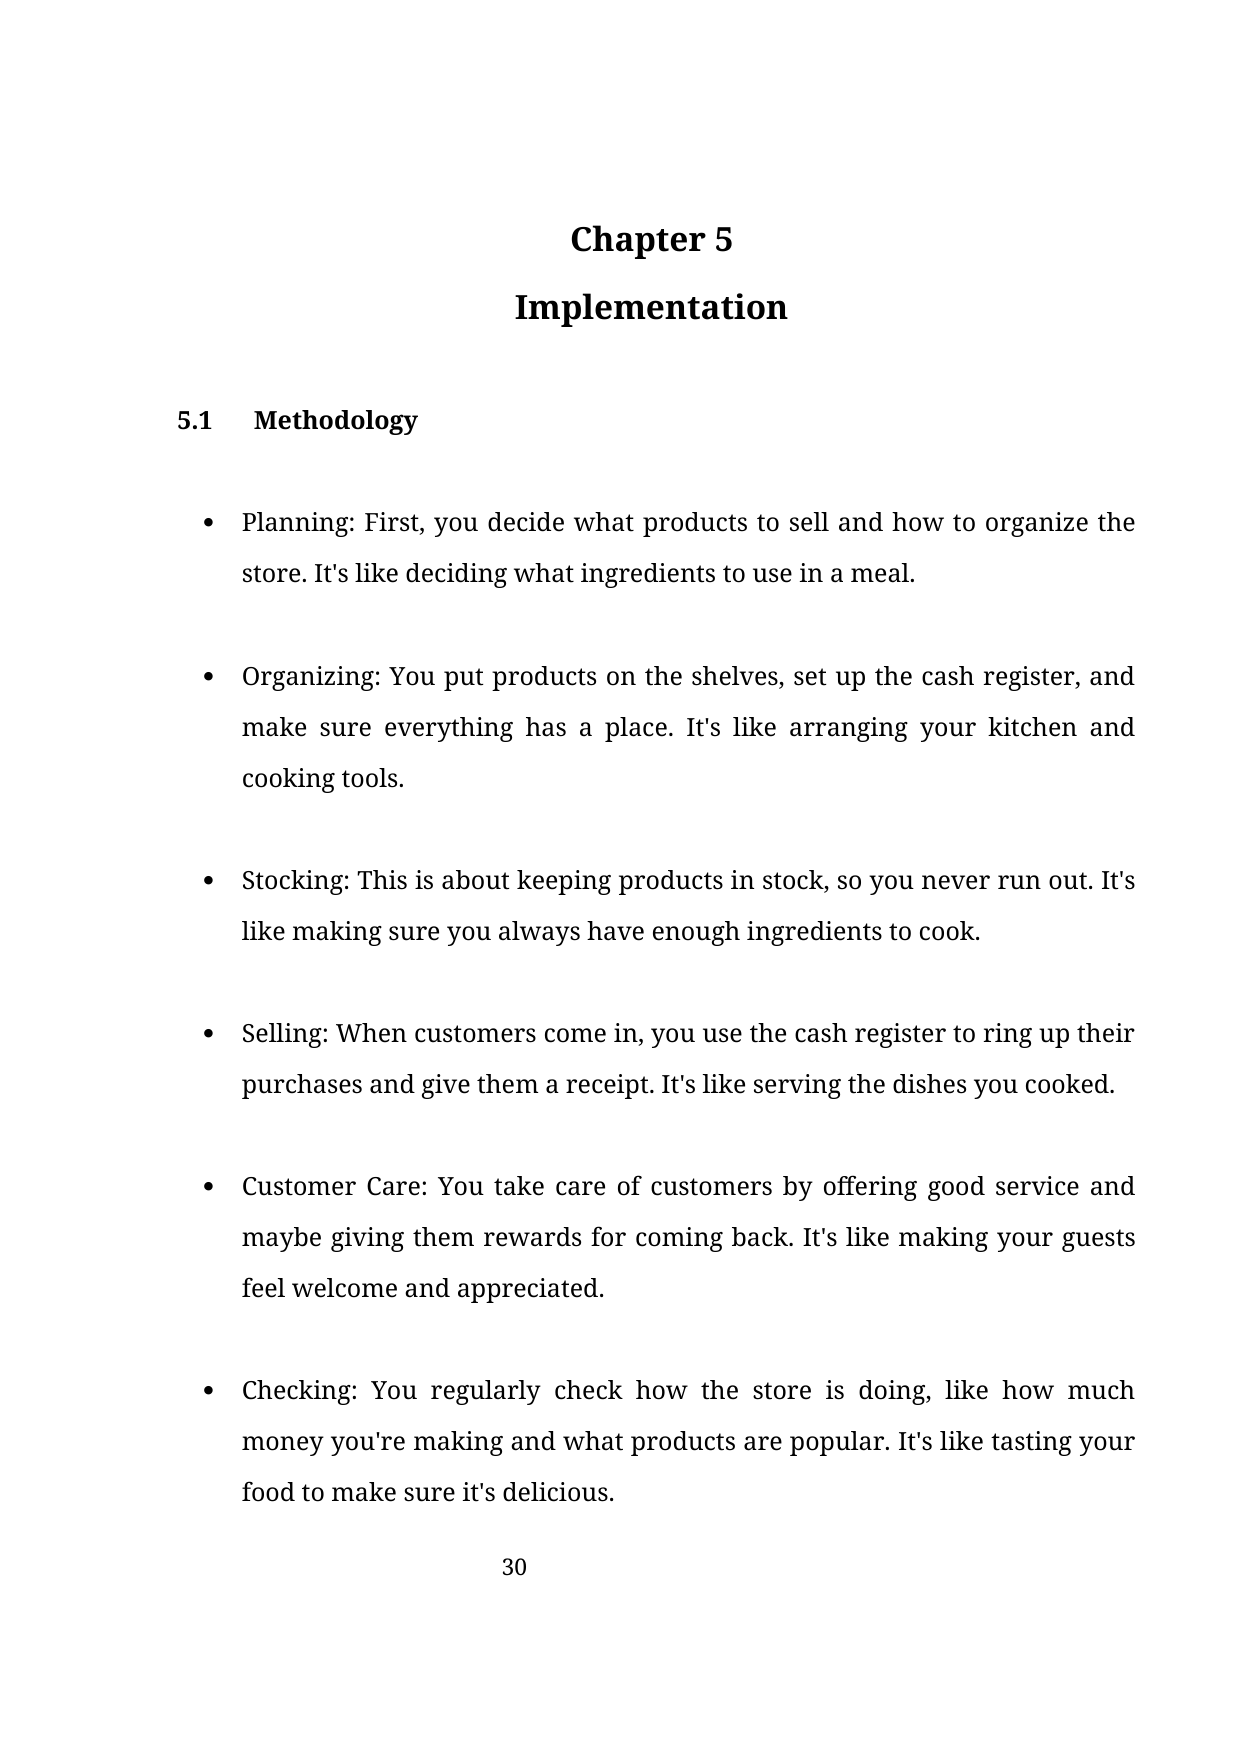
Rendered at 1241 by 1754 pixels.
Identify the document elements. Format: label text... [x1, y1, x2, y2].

list Planning: First, you decide what products to sell and how to organize the store. It's like deciding what ingredients to use in a meal. [204, 505, 1137, 590]
text Chapter 5 [167, 216, 1137, 261]
subtitle 5.1 Methodology [177, 403, 1137, 437]
list Organizing: You put products on the shelves, set up the cash register, and make sure everything has a place. It's like arranging your kitchen and cooking tools. [204, 658, 1137, 794]
text Implementation [167, 284, 1137, 329]
list Checking: You regularly check how the store is doing, like how much money you're making and what products are popular. It's like tasting your food to make sure it's delicious. [204, 1373, 1137, 1509]
list Stocking: This is about keeping products in stock, so you never run out. It's like making sure you always have enough ingredients to cook. [204, 862, 1137, 947]
list Customer Care: You take care of customers by offering good service and maybe giving them rewards for coming back. It's like making your guests feel welcome and appreciated. [204, 1168, 1137, 1305]
list Selling: When customers come in, you use the cash register to ring up their purchases and give them a receipt. It's like serving the dishes you cooked. [204, 1015, 1137, 1101]
